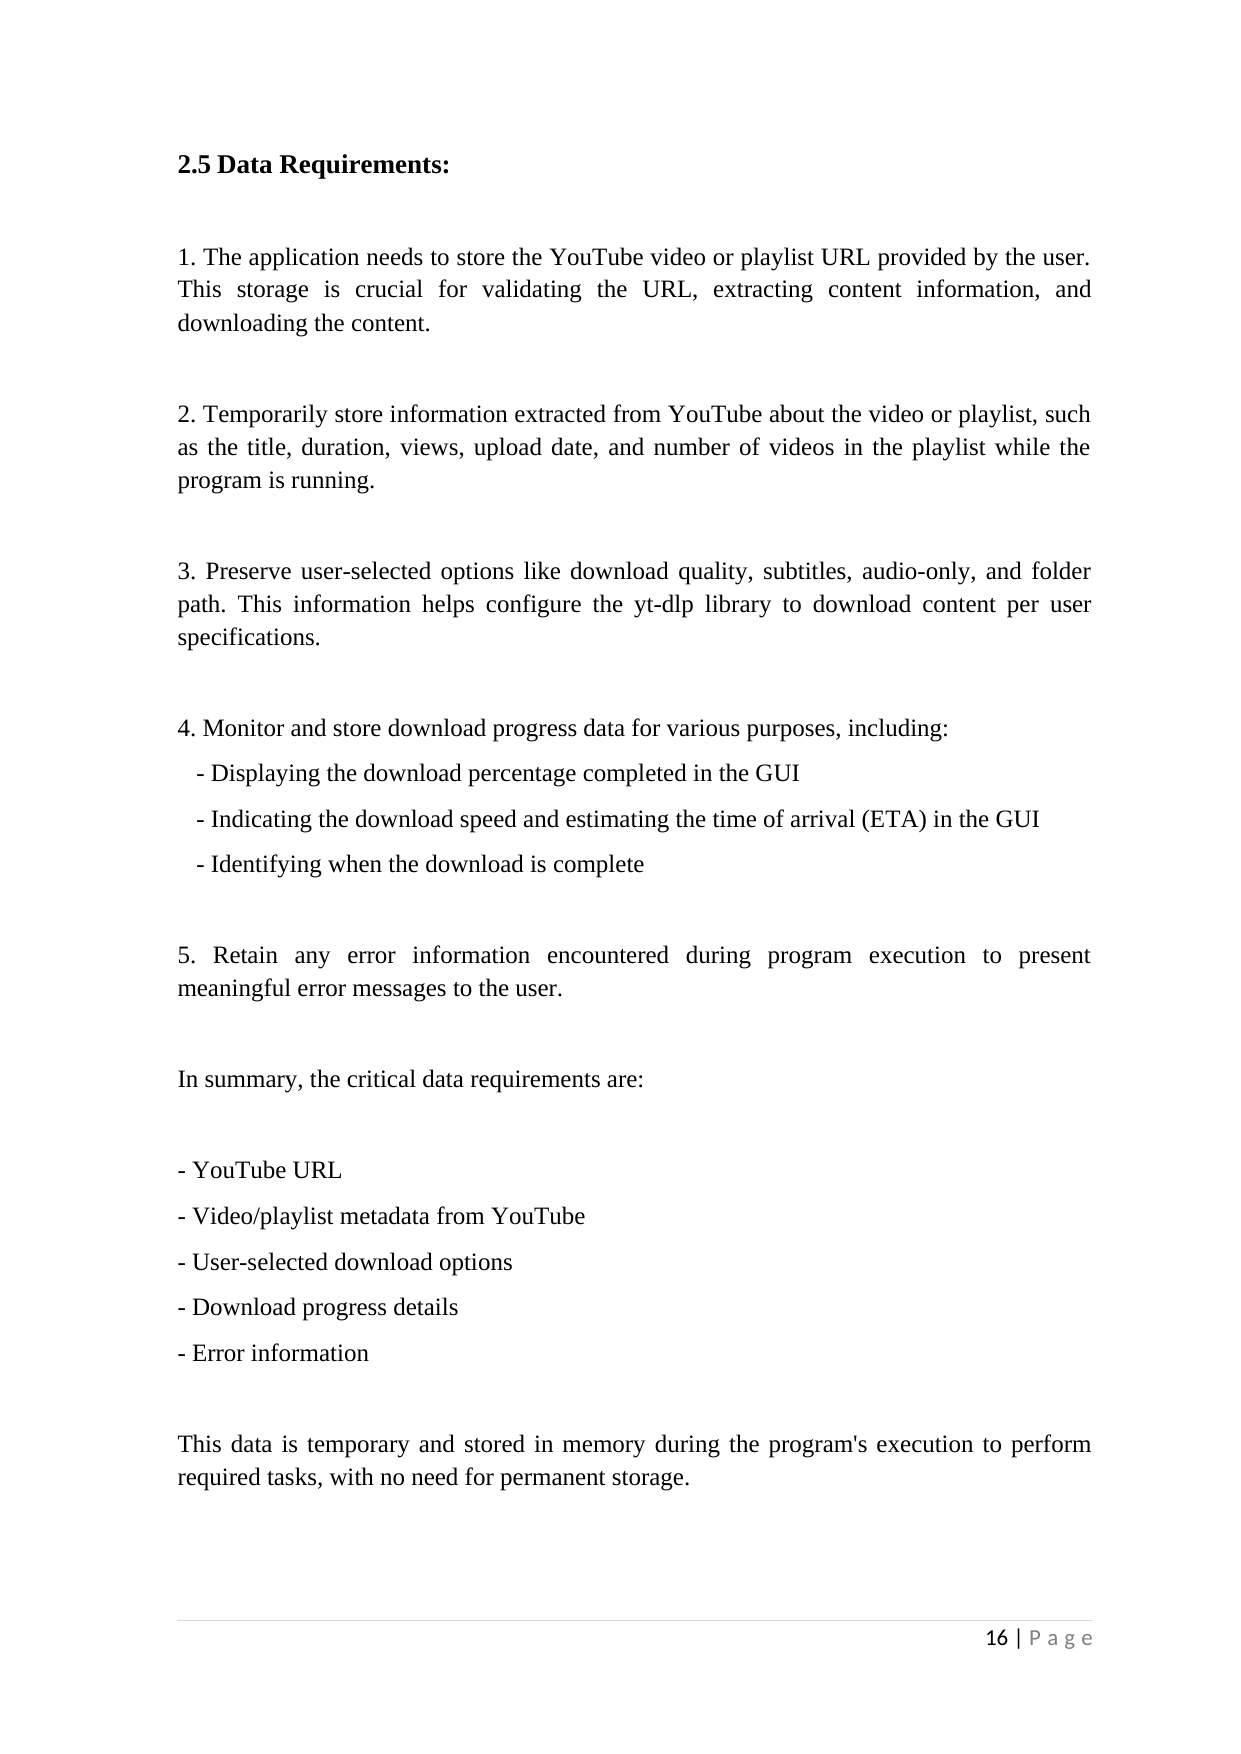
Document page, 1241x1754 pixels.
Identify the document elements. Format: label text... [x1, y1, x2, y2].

text 4. Monitor and store download progress data for various purposes, including: [177, 713, 1092, 742]
text This data is temporary and stored in memory during the program's execution to perform required tasks, with no need for permanent storage. [177, 1429, 1092, 1490]
text 5. Retain any error information encountered during program execution to present meaningful error messages to the user. [177, 940, 1092, 1002]
text 1. The application needs to store the YouTube video or playlist URL provided by the user. This storage is crucial for validating the URL, extracting content information, and downloading the content. [177, 242, 1092, 336]
text - Error information [177, 1338, 1092, 1366]
text In summary, the critical data requirements are: [177, 1064, 1092, 1093]
text 3. Preserve user-selected options like download quality, subtitles, audio-only, and folder path. This information helps configure the yt-dlp library to download content per user specifications. [177, 556, 1092, 651]
text - Video/playlist metadata from YouTube [177, 1201, 1092, 1230]
text - Displaying the download percentage completed in the GUI [177, 758, 1092, 787]
text 2.5 Data Requirements: [177, 148, 1092, 179]
text - User-selected download options [177, 1247, 1092, 1275]
text - Download progress details [177, 1292, 1092, 1321]
text - YouTube URL [177, 1156, 1092, 1184]
text - Identifying when the download is complete [177, 849, 1092, 878]
text - Indicating the download speed and estimating the time of arrival (ETA) in the GUI [177, 804, 1092, 833]
text 2. Temporarily store information extracted from YouTube about the video or playlist, such as the title, duration, views, upload date, and number of videos in the playlist while the program is running. [177, 399, 1092, 493]
